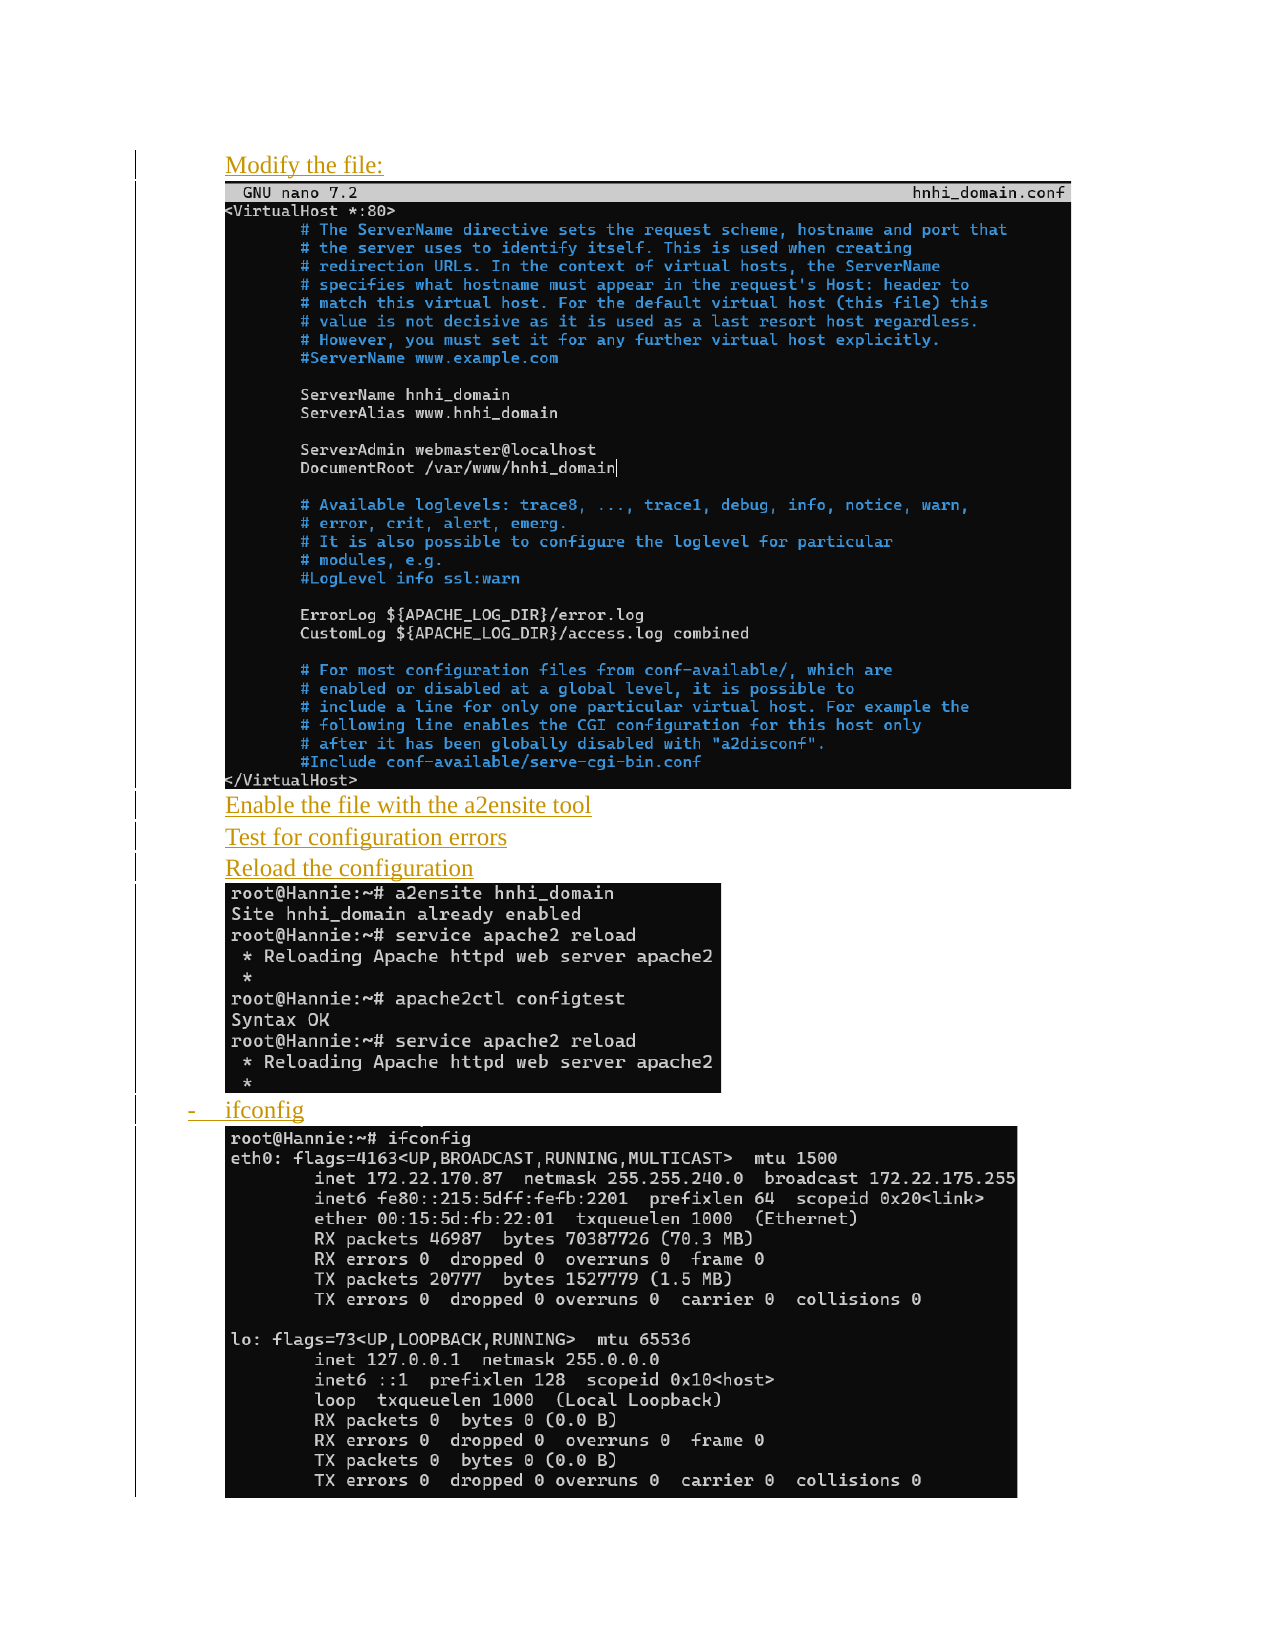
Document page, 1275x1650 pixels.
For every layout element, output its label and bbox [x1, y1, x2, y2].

picture [225, 181, 1072, 789]
picture [225, 1126, 1018, 1498]
picture [225, 883, 722, 1093]
